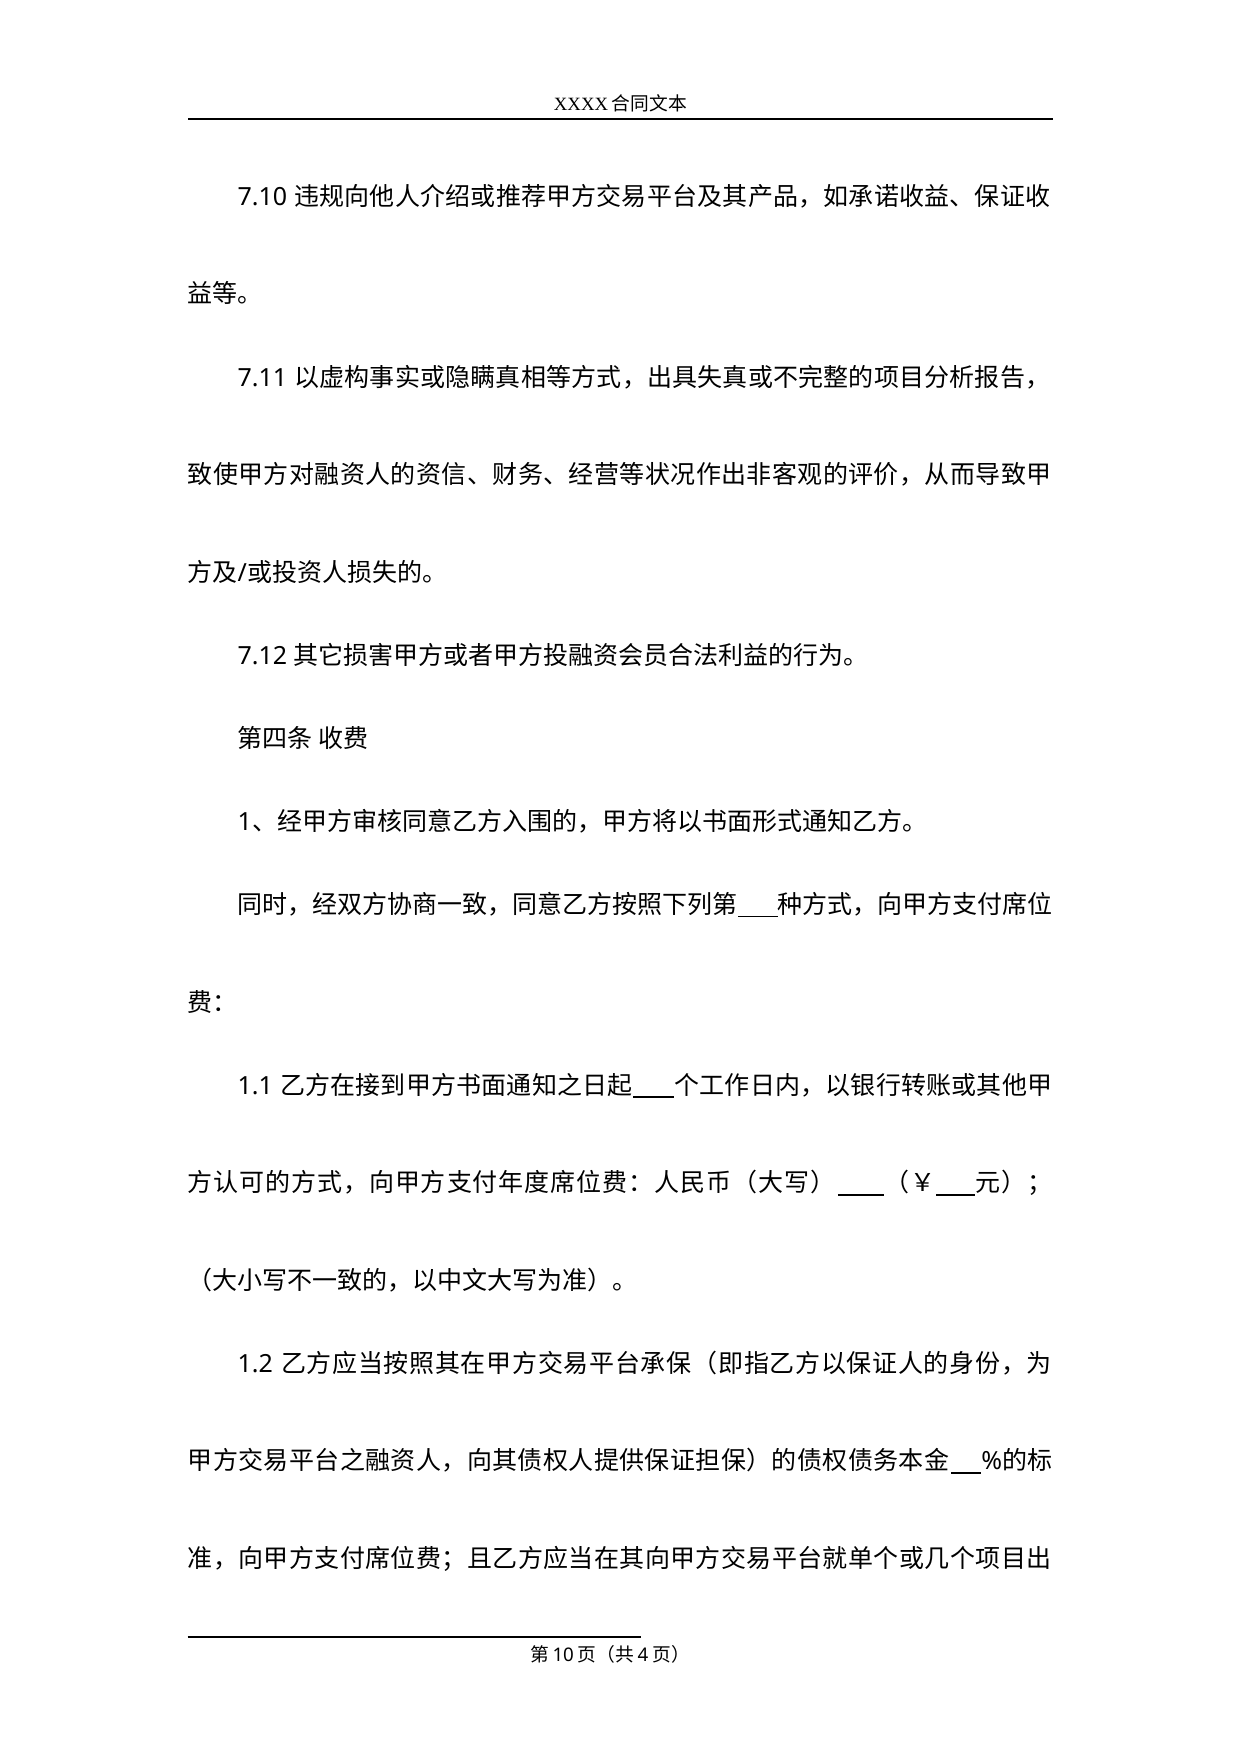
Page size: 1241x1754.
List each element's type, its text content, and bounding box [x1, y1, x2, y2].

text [187, 1329, 1053, 1589]
text 7.12 其它损害甲方或者甲方投融资会员合法利益的行为。 [187, 621, 1053, 686]
text 7.10 违规向他人介绍或推荐甲方交易平台及其产品，如承诺收益、保证收益等。 [187, 162, 1053, 324]
text 第四条 收费 [187, 704, 1053, 769]
text 7.11 以虚构事实或隐瞒真相等方式，出具失真或不完整的项目分析报告，致使甲方对融资人的资信、财务、经营等状况作出非客观的评价，从而导致甲方及/或投资人损失的。 [187, 343, 1053, 603]
text 1、经甲方审核同意乙方入围的，甲方将以书面形式通知乙方。 [187, 787, 1053, 852]
text 同时，经双方协商一致，同意乙方按照下列第 种方式，向甲方支付席位费： [187, 870, 1053, 1033]
text 1.1 乙方在接到甲方书面通知之日起 个工作日内，以银行转账或其他甲方认可的方式，向甲方支付年度席位费：人民币（大写） （￥ 元）；（大小写不一致的，以中文大写为准）。 [187, 1051, 1053, 1311]
